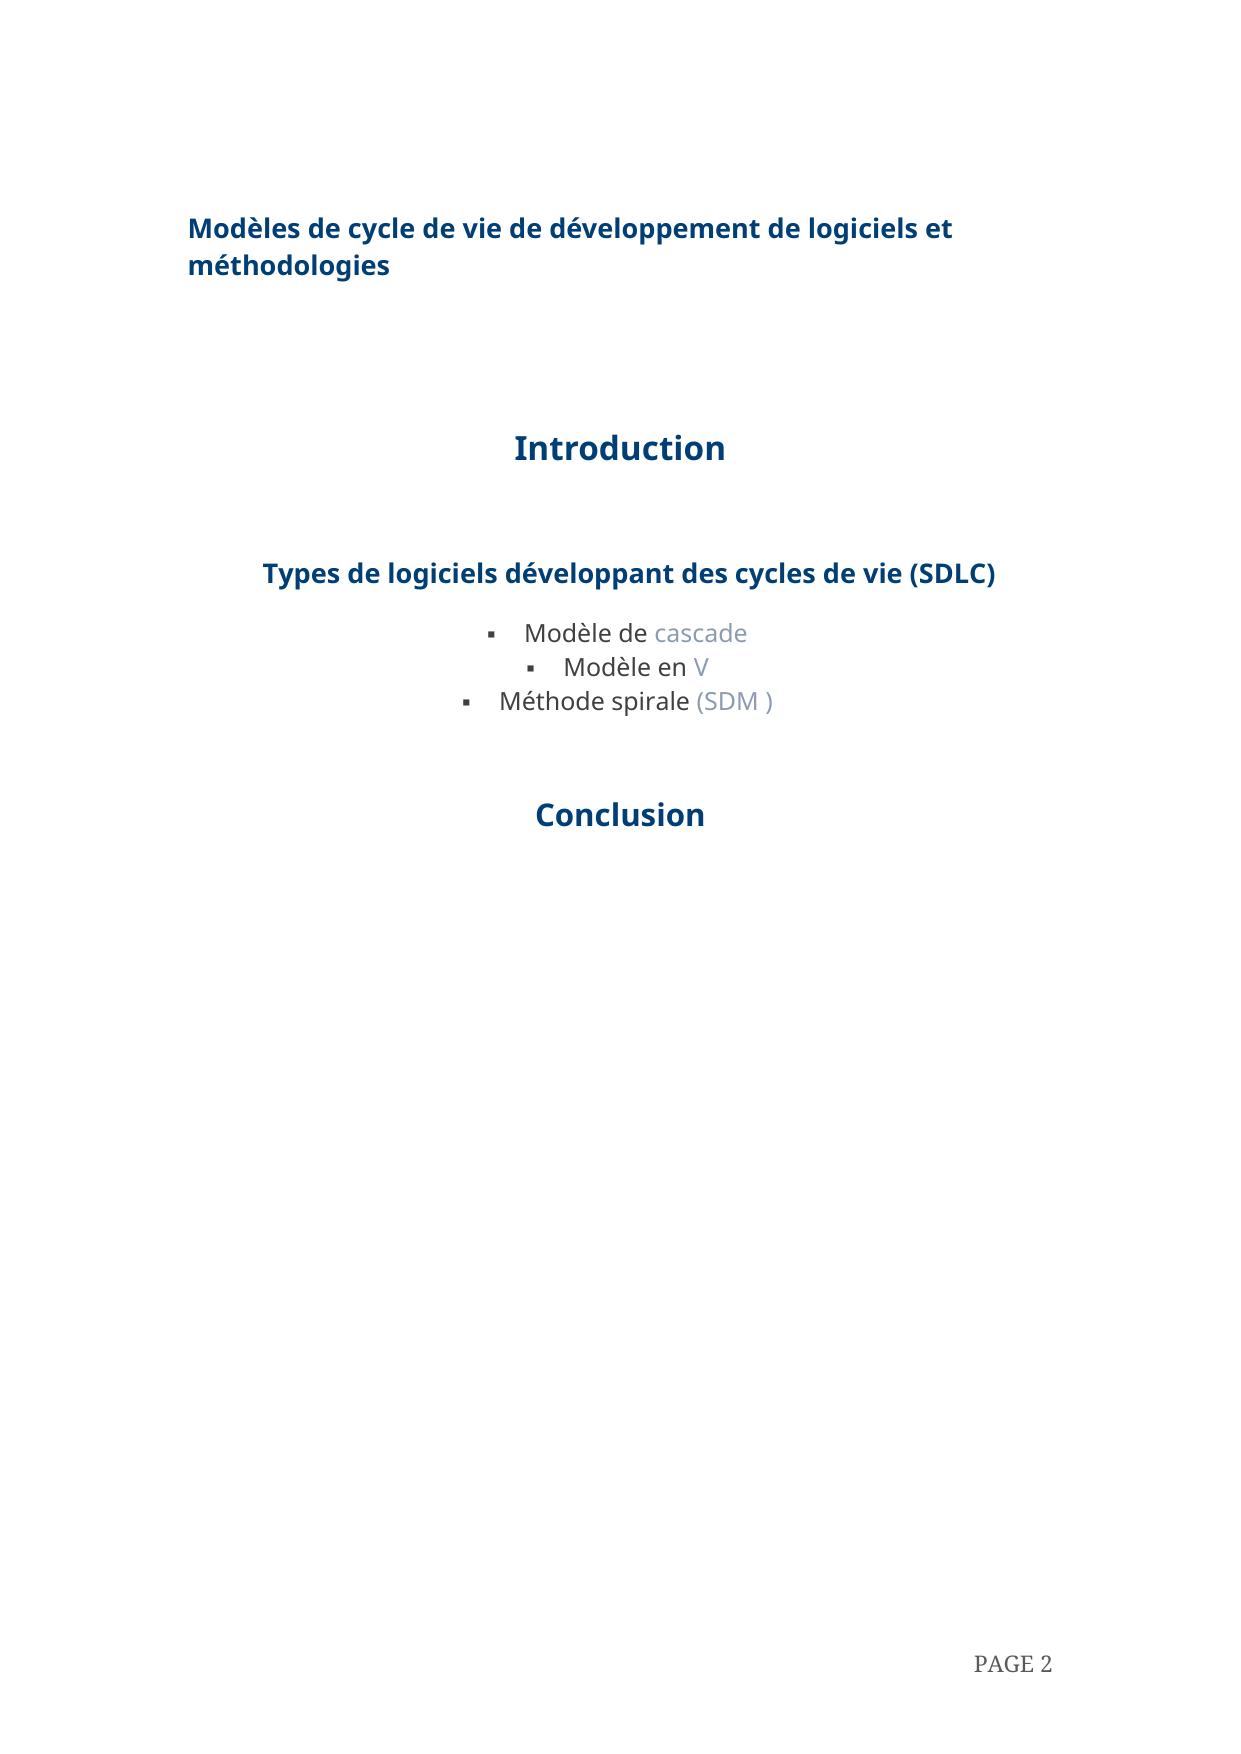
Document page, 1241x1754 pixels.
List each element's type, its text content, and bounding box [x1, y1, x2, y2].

text Conclusion [187, 793, 1053, 835]
text Modèles de cycle de vie de développement de logiciels et méthodologies [187, 209, 1053, 283]
list Méthode spirale (SDM ) [181, 684, 1053, 718]
list Modèle de cascade [181, 616, 1053, 650]
list Modèle en V [181, 650, 1053, 684]
text Introduction [187, 424, 1053, 470]
list Types de logiciels développant des cycles de vie (SDLC) [262, 554, 1053, 591]
